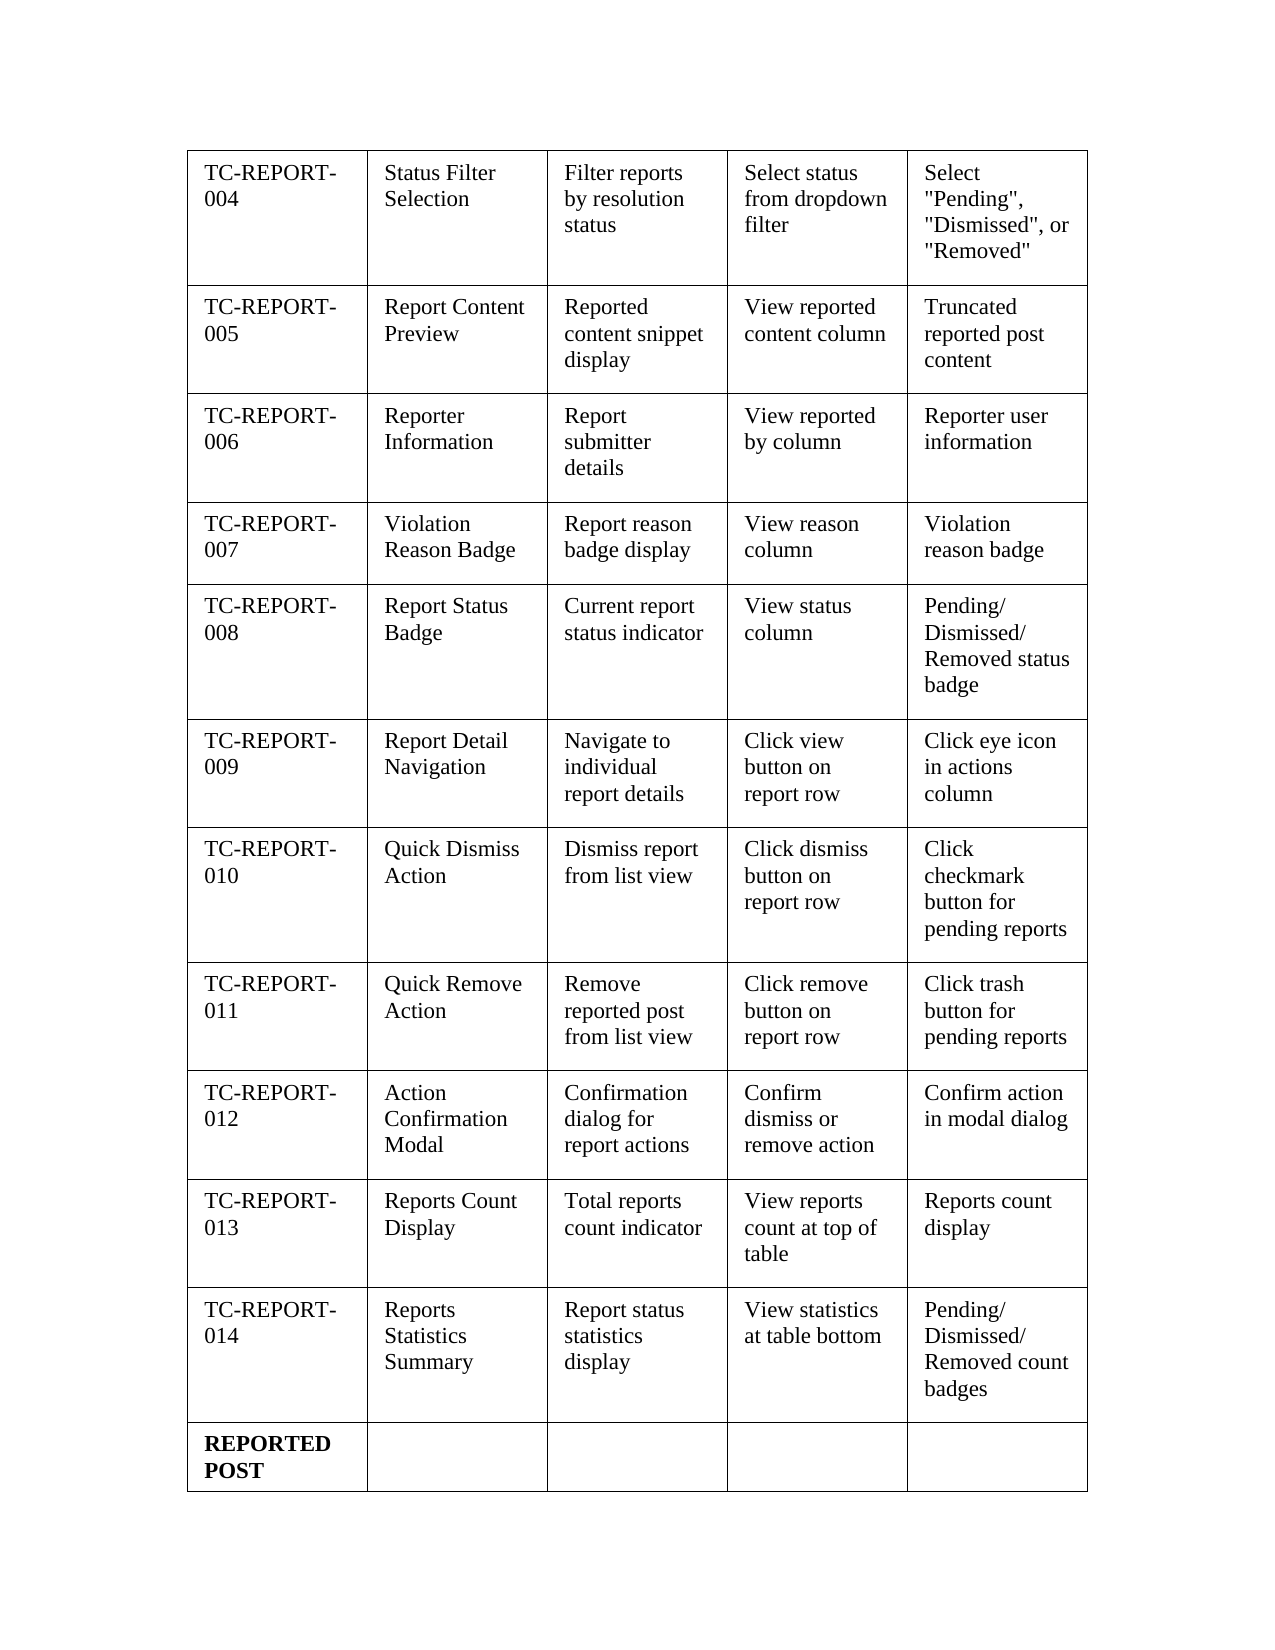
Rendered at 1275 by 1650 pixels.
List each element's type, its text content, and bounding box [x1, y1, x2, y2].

table_cell Click view button on report row [728, 720, 907, 827]
table_cell Select "Pending", "Dismissed", or "Removed" [908, 151, 1087, 285]
table_cell TC-REPORT-011 [188, 963, 367, 1070]
table_cell Click remove button on report row [728, 963, 907, 1070]
table_cell Confirm action in modal dialog [908, 1071, 1087, 1179]
table_cell Reporter Information [368, 394, 547, 502]
table_cell Quick Dismiss Action [368, 828, 547, 962]
table_cell Click checkmark button for pending reports [908, 828, 1087, 962]
table_cell Reported content snippet display [548, 286, 727, 393]
table_cell View reports count at top of table [728, 1180, 907, 1287]
table_cell Click eye icon in actions column [908, 720, 1087, 827]
table_cell Report Status Badge [368, 585, 547, 718]
table_cell View reported content column [728, 286, 907, 393]
table_cell View statistics at table bottom [728, 1288, 907, 1422]
table_cell Select status from dropdown filter [728, 151, 907, 285]
table_cell View reason column [728, 503, 907, 584]
table_cell [548, 1423, 727, 1491]
table_cell Report status statistics display [548, 1288, 727, 1422]
table_cell Report submitter details [548, 394, 727, 502]
table_cell [368, 1423, 547, 1491]
table_cell Quick Remove Action [368, 963, 547, 1070]
table_cell TC-REPORT-014 [188, 1288, 367, 1422]
table_cell Confirmation dialog for report actions [548, 1071, 727, 1179]
table_cell Status Filter Selection [368, 151, 547, 285]
table_cell [728, 1423, 907, 1491]
table_cell TC-REPORT-007 [188, 503, 367, 584]
table_cell Truncated reported post content [908, 286, 1087, 393]
table_cell Report Content Preview [368, 286, 547, 393]
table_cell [188, 1423, 367, 1491]
table_cell Violation reason badge [908, 503, 1087, 584]
table_cell TC-REPORT-008 [188, 585, 367, 718]
table_cell [908, 1423, 1087, 1491]
table_cell Pending/Dismissed/Removed count badges [908, 1288, 1087, 1422]
table_cell Dismiss report from list view [548, 828, 727, 962]
table_cell Reporter user information [908, 394, 1087, 502]
table_cell TC-REPORT-010 [188, 828, 367, 962]
table_cell Filter reports by resolution status [548, 151, 727, 285]
table_cell Click trash button for pending reports [908, 963, 1087, 1070]
table_cell View status column [728, 585, 907, 718]
table_cell TC-REPORT-013 [188, 1180, 367, 1287]
table_cell Action Confirmation Modal [368, 1071, 547, 1179]
table_cell Total reports count indicator [548, 1180, 727, 1287]
table_cell Remove reported post from list view [548, 963, 727, 1070]
table_cell Report Detail Navigation [368, 720, 547, 827]
table_cell TC-REPORT-005 [188, 286, 367, 393]
table_cell Current report status indicator [548, 585, 727, 718]
table_cell Pending/Dismissed/Removed status badge [908, 585, 1087, 718]
table_cell Violation Reason Badge [368, 503, 547, 584]
table_cell Confirm dismiss or remove action [728, 1071, 907, 1179]
table_cell Click dismiss button on report row [728, 828, 907, 962]
table_cell Reports Statistics Summary [368, 1288, 547, 1422]
table_cell TC-REPORT-009 [188, 720, 367, 827]
table_cell Navigate to individual report details [548, 720, 727, 827]
table_cell Reports count display [908, 1180, 1087, 1287]
table_cell Reports Count Display [368, 1180, 547, 1287]
table_cell View reported by column [728, 394, 907, 502]
table_cell Report reason badge display [548, 503, 727, 584]
table_cell TC-REPORT-006 [188, 394, 367, 502]
table_cell TC-REPORT-012 [188, 1071, 367, 1179]
table_cell TC-REPORT-004 [188, 151, 367, 285]
